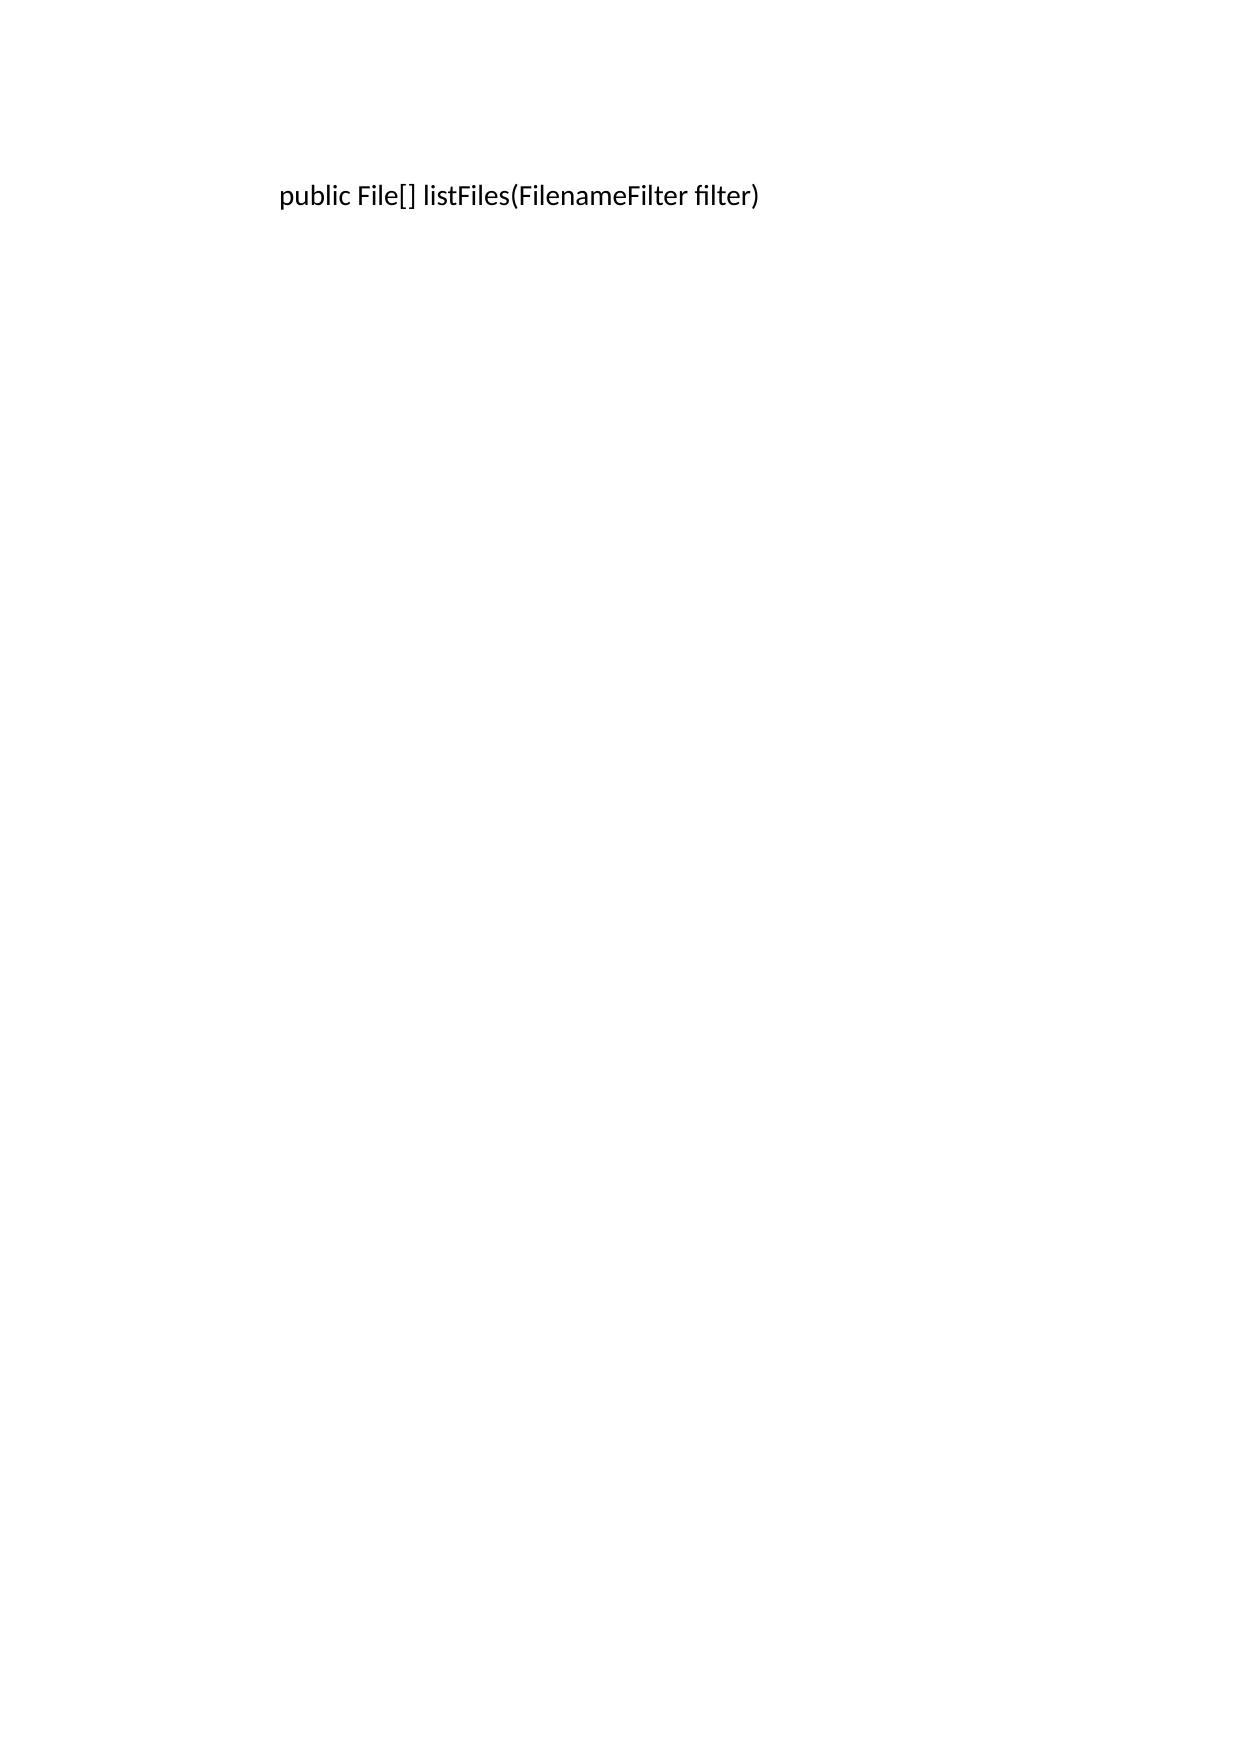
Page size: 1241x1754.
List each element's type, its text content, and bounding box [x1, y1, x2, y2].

list public File[] listFiles(FilenameFilter filter) [266, 162, 1053, 227]
